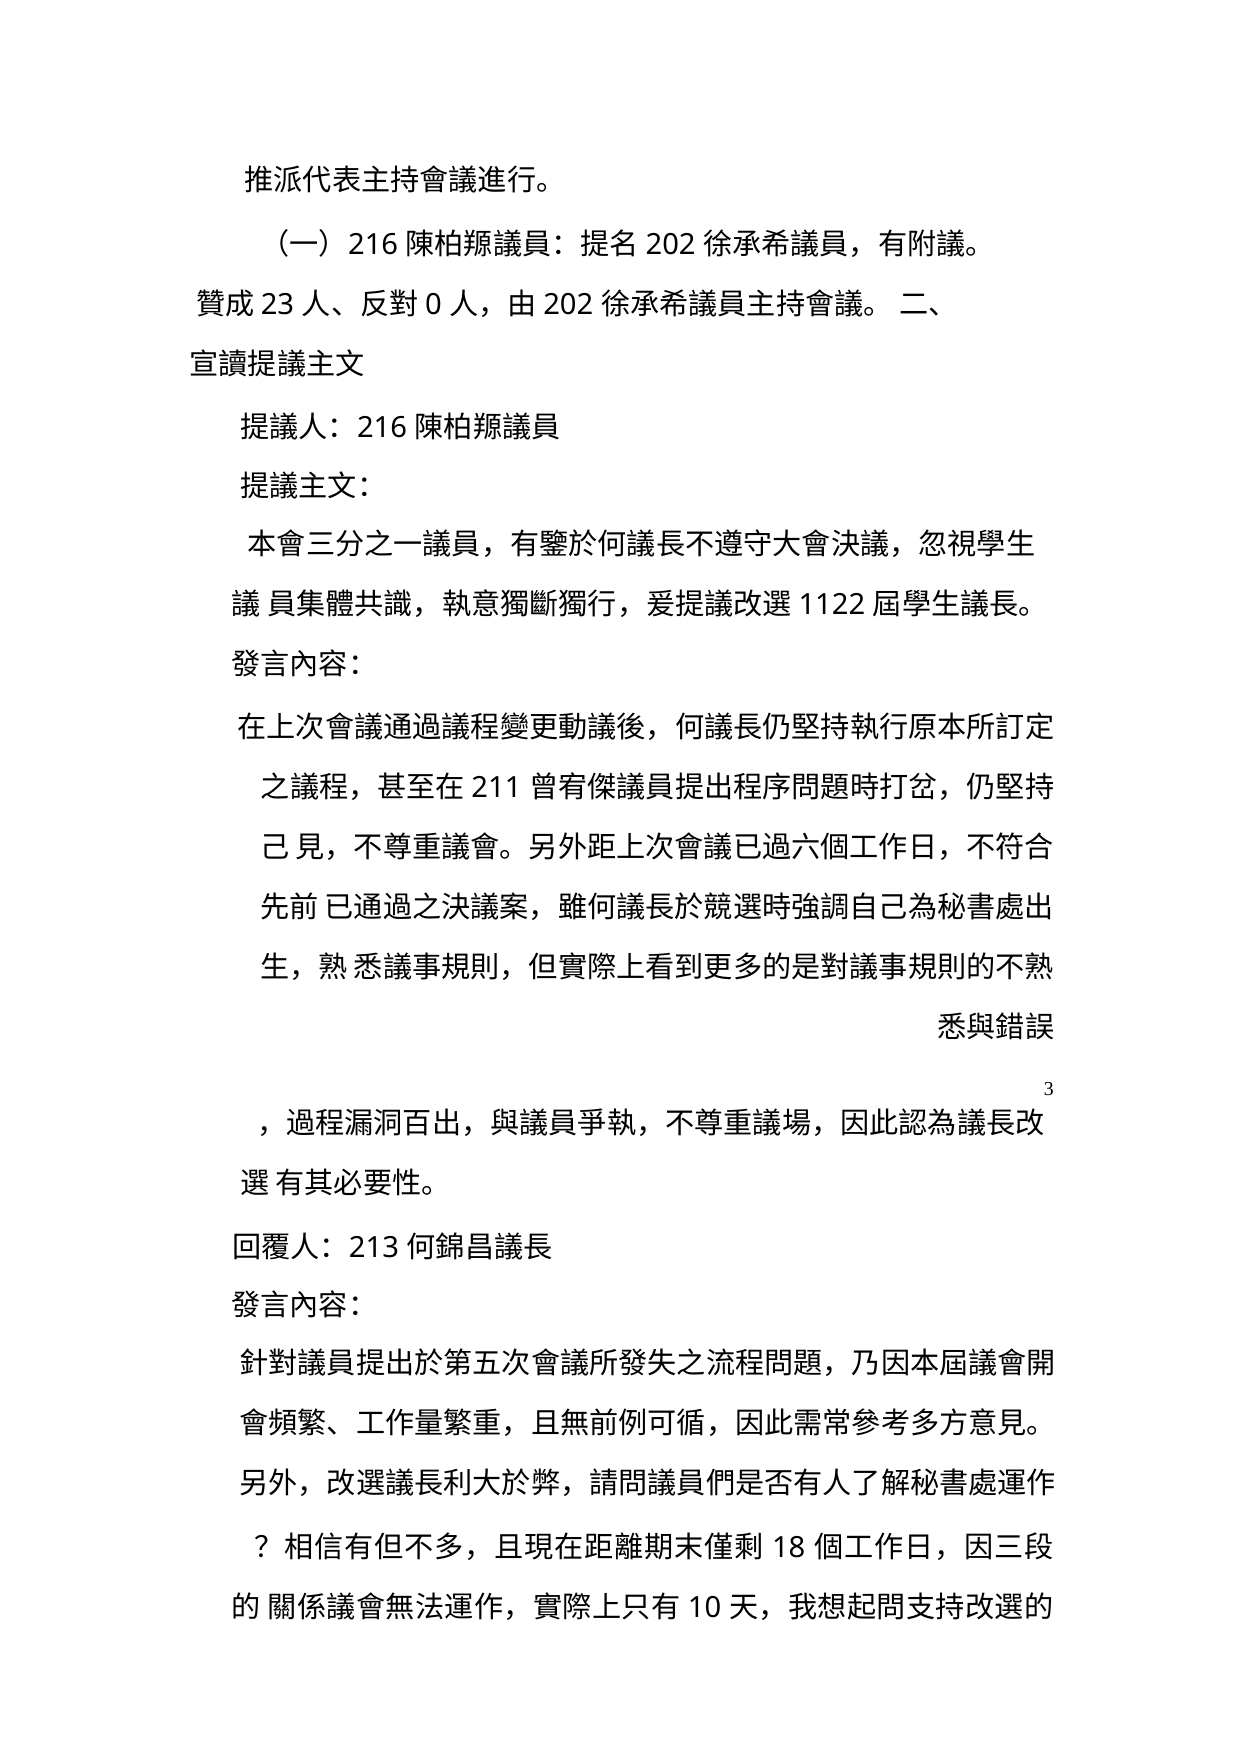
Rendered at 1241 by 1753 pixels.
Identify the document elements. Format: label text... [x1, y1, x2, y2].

text 發言內容： [231, 1282, 1060, 1324]
text 回覆人：213 何錦昌議長 [232, 1223, 1060, 1266]
text 本會三分之一議員，有鑒於何議長不遵守大會決議，忽視學生議 員集體共識，執意獨斷獨行，爰提議改選 1122 屆學生議長。 發言內容： [231, 520, 1054, 683]
text 提議人：216 陳柏羱議員 [240, 404, 1060, 446]
text ，過程漏洞百出，與議員爭執，不尊重議場，因此認為議長改選 有其必要性。 [240, 1100, 1054, 1202]
text 提議主文： [240, 462, 1060, 504]
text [231, 1523, 1054, 1626]
text 3 [172, 1077, 1053, 1100]
text （一）216 陳柏羱議員：提名 202 徐承希議員，有附議。 贊成 23 人、反對 0 人，由 202 徐承希議員主持會議。 二、宣讀提議主文 [189, 220, 968, 383]
text 在上次會議通過議程變更動議後，何議長仍堅持執行原本所訂定 之議程，甚至在 211 曾宥傑議員提出程序問題時打岔，仍堅持己 見，不尊重議會。另外距上次會議已過六個工作日，不符合先前 已通過之決議案，雖何議長於競選時強調自己為秘書處出生，熟 悉議事規則，但實際上看到更多的是對議事規則的不熟悉與錯誤 [232, 704, 1054, 1046]
text 針對議員提出於第五次會議所發失之流程問題，乃因本屆議會開 會頻繁、工作量繁重，且無前例可循，因此需常參考多方意見。 另外，改選議長利大於弊，請問議員們是否有人了解秘書處運作 [234, 1340, 1060, 1502]
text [231, 157, 1054, 199]
